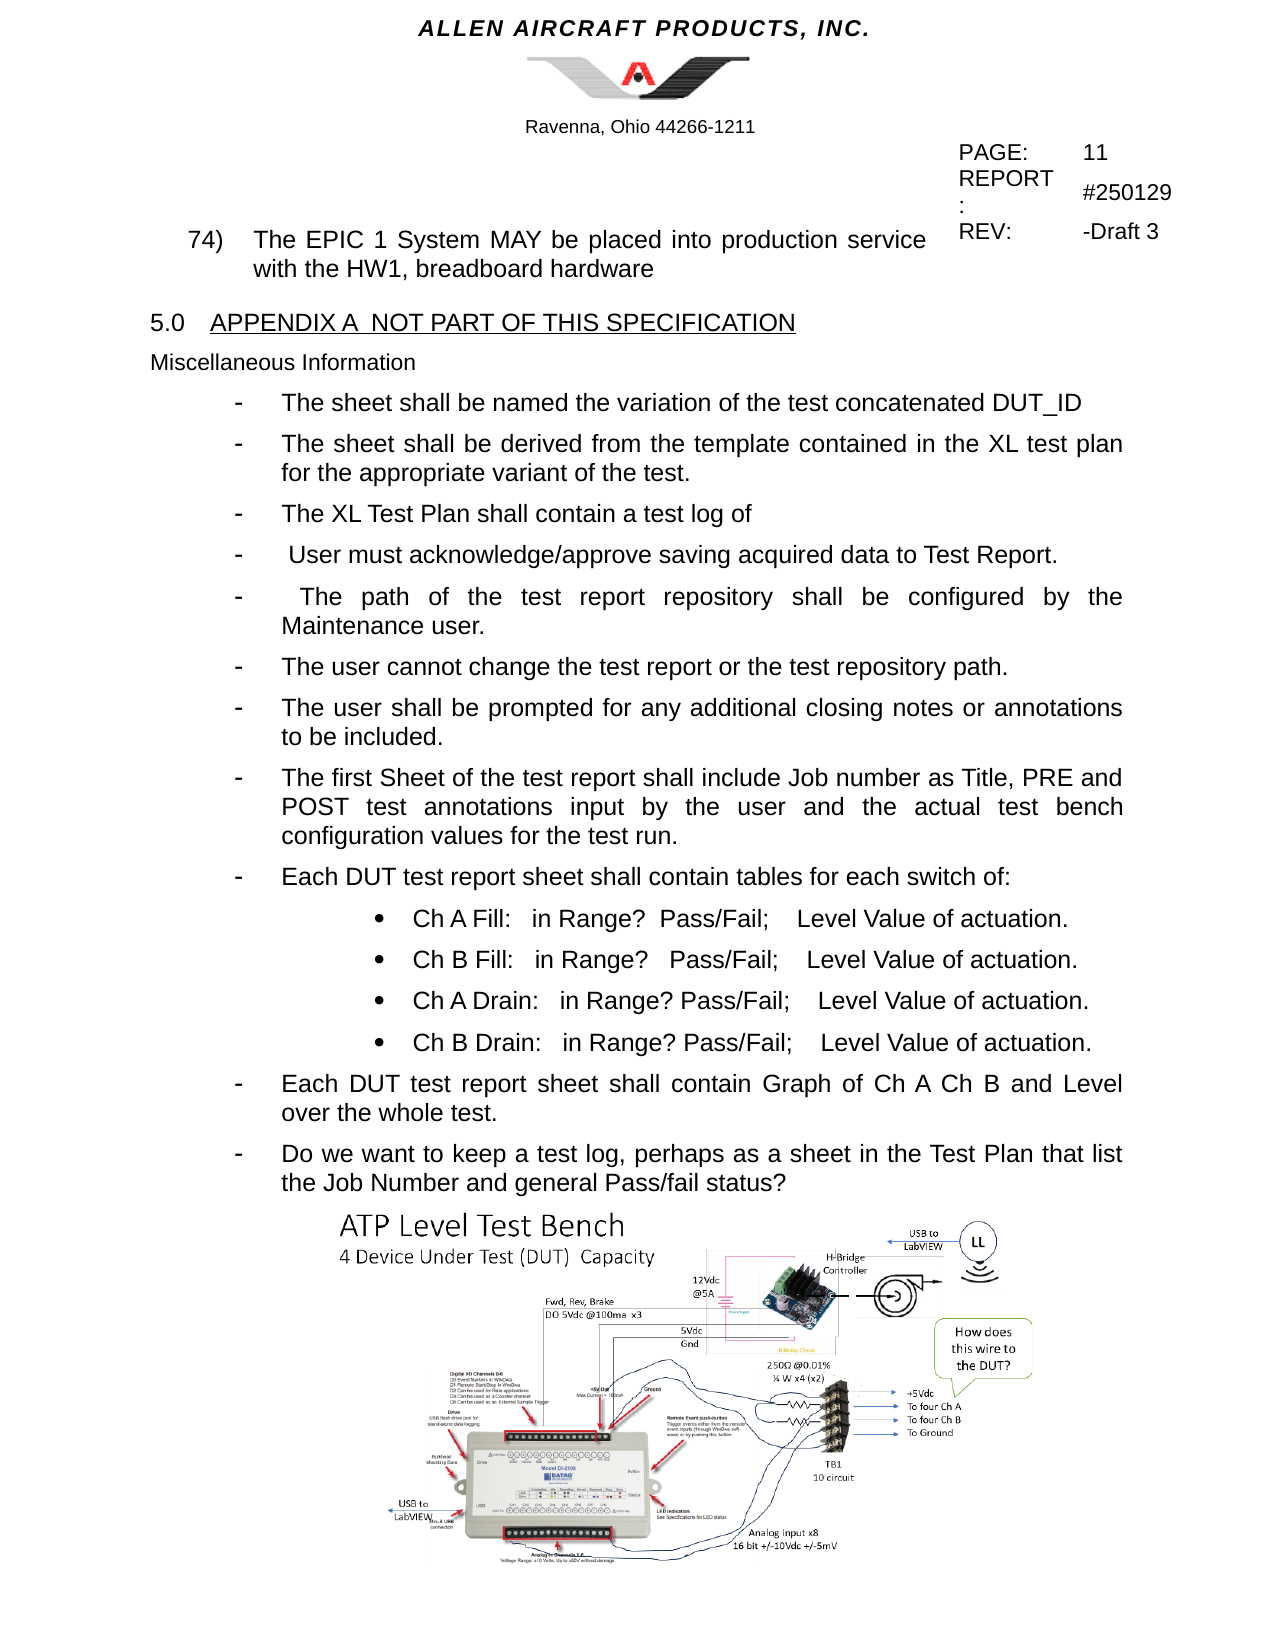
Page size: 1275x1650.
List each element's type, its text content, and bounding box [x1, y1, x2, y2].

text The path of the test report repository shall be configured by the Maintenance user. [234, 582, 1125, 639]
text The XL Test Plan shall contain a test log of [234, 499, 1125, 528]
list Ch B Fill: in Range? Pass/Fail; Level Value of actuation. [375, 945, 1125, 974]
text User must acknowledge/approve saving acquired data to Test Report. [234, 540, 1125, 569]
text The EPIC 1 System MAY be placed into production service with the HW1, breadboard hardware [187, 225, 1125, 282]
text Miscellaneous Information [150, 349, 1125, 375]
text The user cannot change the test report or the test repository path. [234, 652, 1125, 681]
text The sheet shall be named the variation of the test concatenated DUT_ID [234, 388, 1125, 416]
text The sheet shall be derived from the template contained in the XL test plan for the appropriate variant of the test. [234, 429, 1125, 487]
text The first Sheet of the test report shall include Job number as Title, PRE and POST test annotations input by the user and the actual test bench configuration values for the test run. [234, 763, 1125, 850]
text Each DUT test report sheet shall contain Graph of Ch A Ch B and Level over the whole test. [234, 1069, 1125, 1127]
text APPENDIX A NOT PART OF THIS SPECIFICATION [150, 307, 1125, 336]
picture [318, 1209, 1033, 1567]
text The user shall be prompted for any additional closing notes or annotations to be included. [234, 693, 1125, 751]
list Ch A Fill: in Range? Pass/Fail; Level Value of actuation. [375, 903, 1125, 932]
text Do we want to keep a test log, perhaps as a sheet in the Test Plan that list the Job Number and general Pass/fail status? [234, 1139, 1125, 1197]
list Ch B Drain: in Range? Pass/Fail; Level Value of actuation. [375, 1028, 1125, 1056]
text Each DUT test report sheet shall contain tables for each switch of: [234, 862, 1125, 891]
list Ch A Drain: in Range? Pass/Fail; Level Value of actuation. [375, 986, 1125, 1015]
